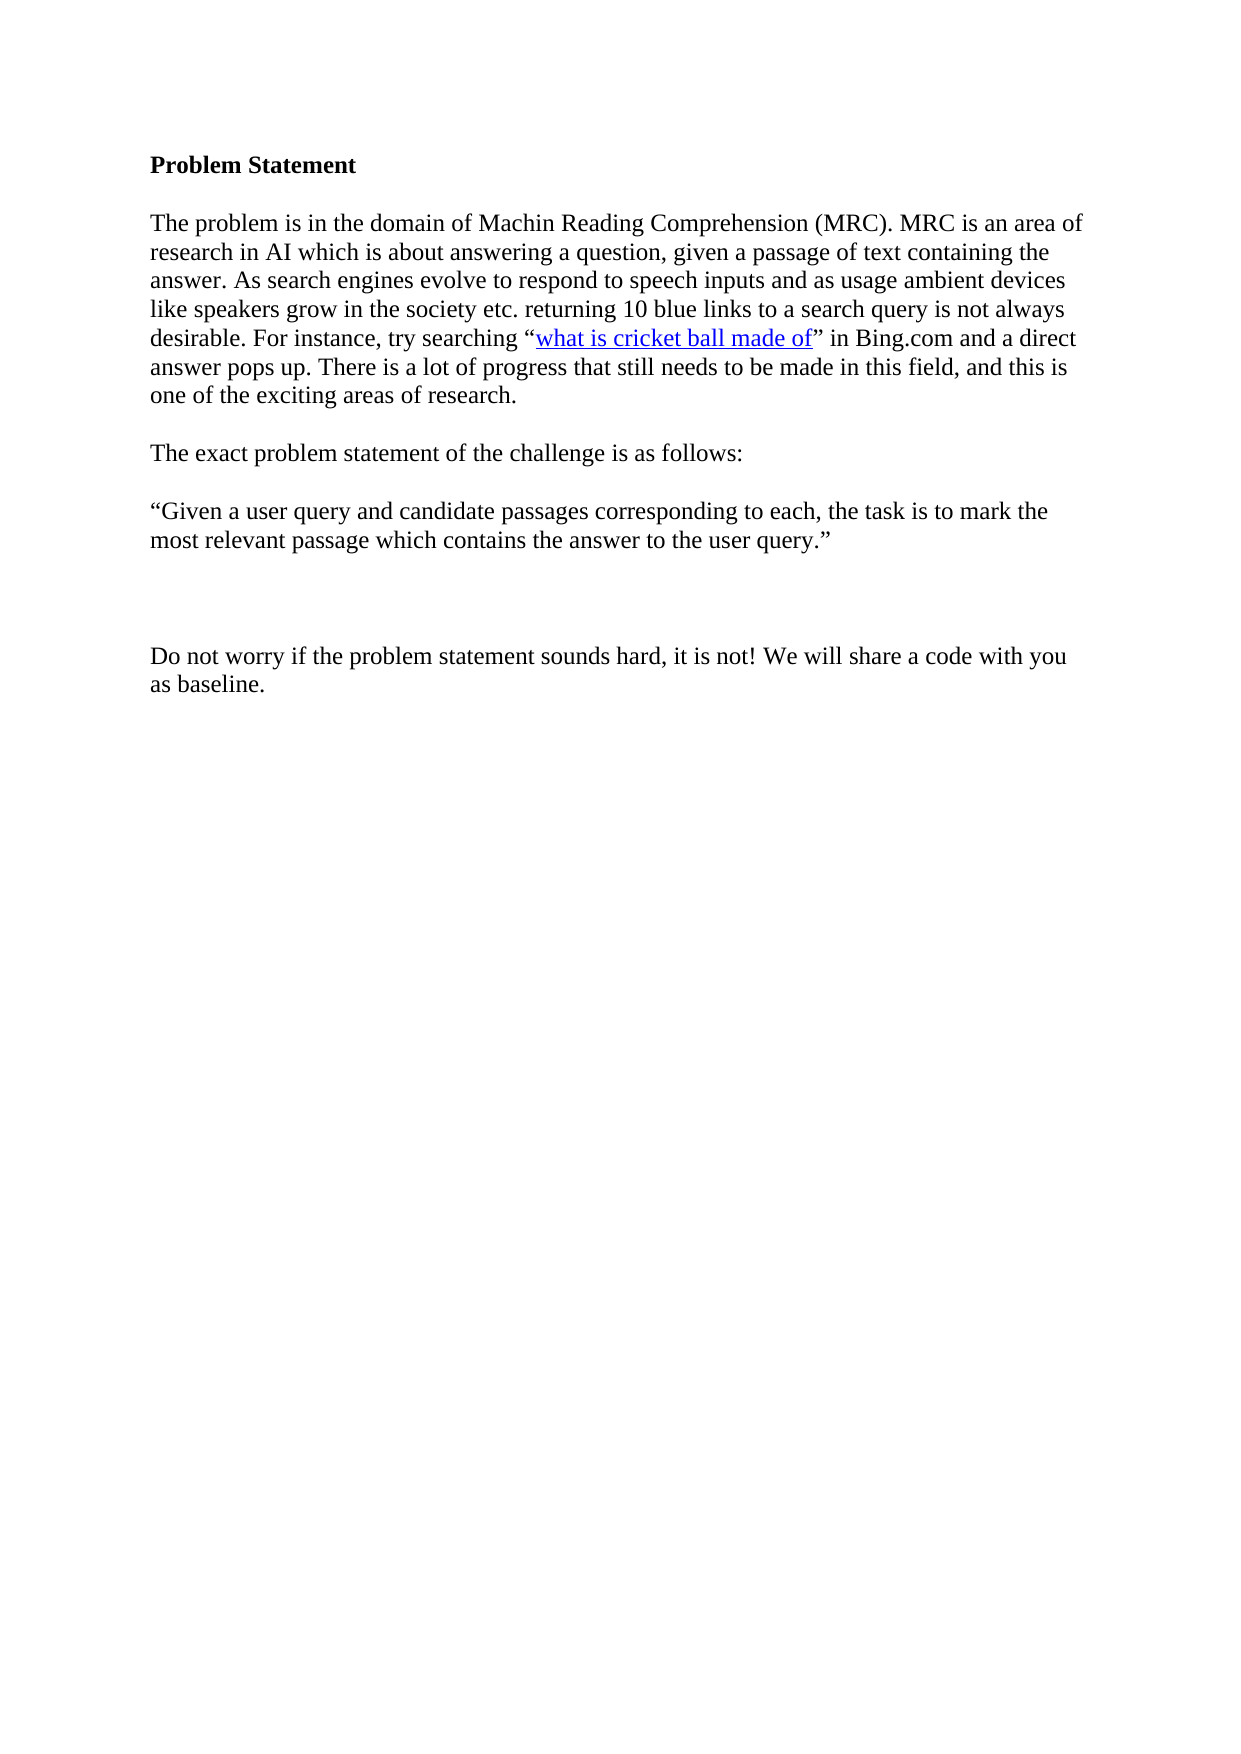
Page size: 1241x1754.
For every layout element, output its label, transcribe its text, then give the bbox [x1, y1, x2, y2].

text “Given a user query and candidate passages corresponding to each, the task is to mark the most relevant passage which contains the answer to the user query.” [150, 496, 1090, 554]
text Problem Statement [150, 150, 1090, 179]
text The exact problem statement of the challenge is as follows: [150, 438, 1090, 467]
text Do not worry if the problem statement sounds hard, it is not! We will share a code with you as baseline. [150, 641, 1090, 698]
text The problem is in the domain of Machin Reading Comprehension (MRC). MRC is an area of research in AI which is about answering a question, given a passage of text containing the answer. As search engines evolve to respond to speech inputs and as usage ambient devices like speakers grow in the society etc. returning 10 blue links to a search query is not always desirable. For instance, try searching “what is cricket ball made of” in Bing.com and a direct answer pops up. There is a lot of progress that still needs to be made in this field, and this is one of the exciting areas of research. [150, 208, 1090, 409]
